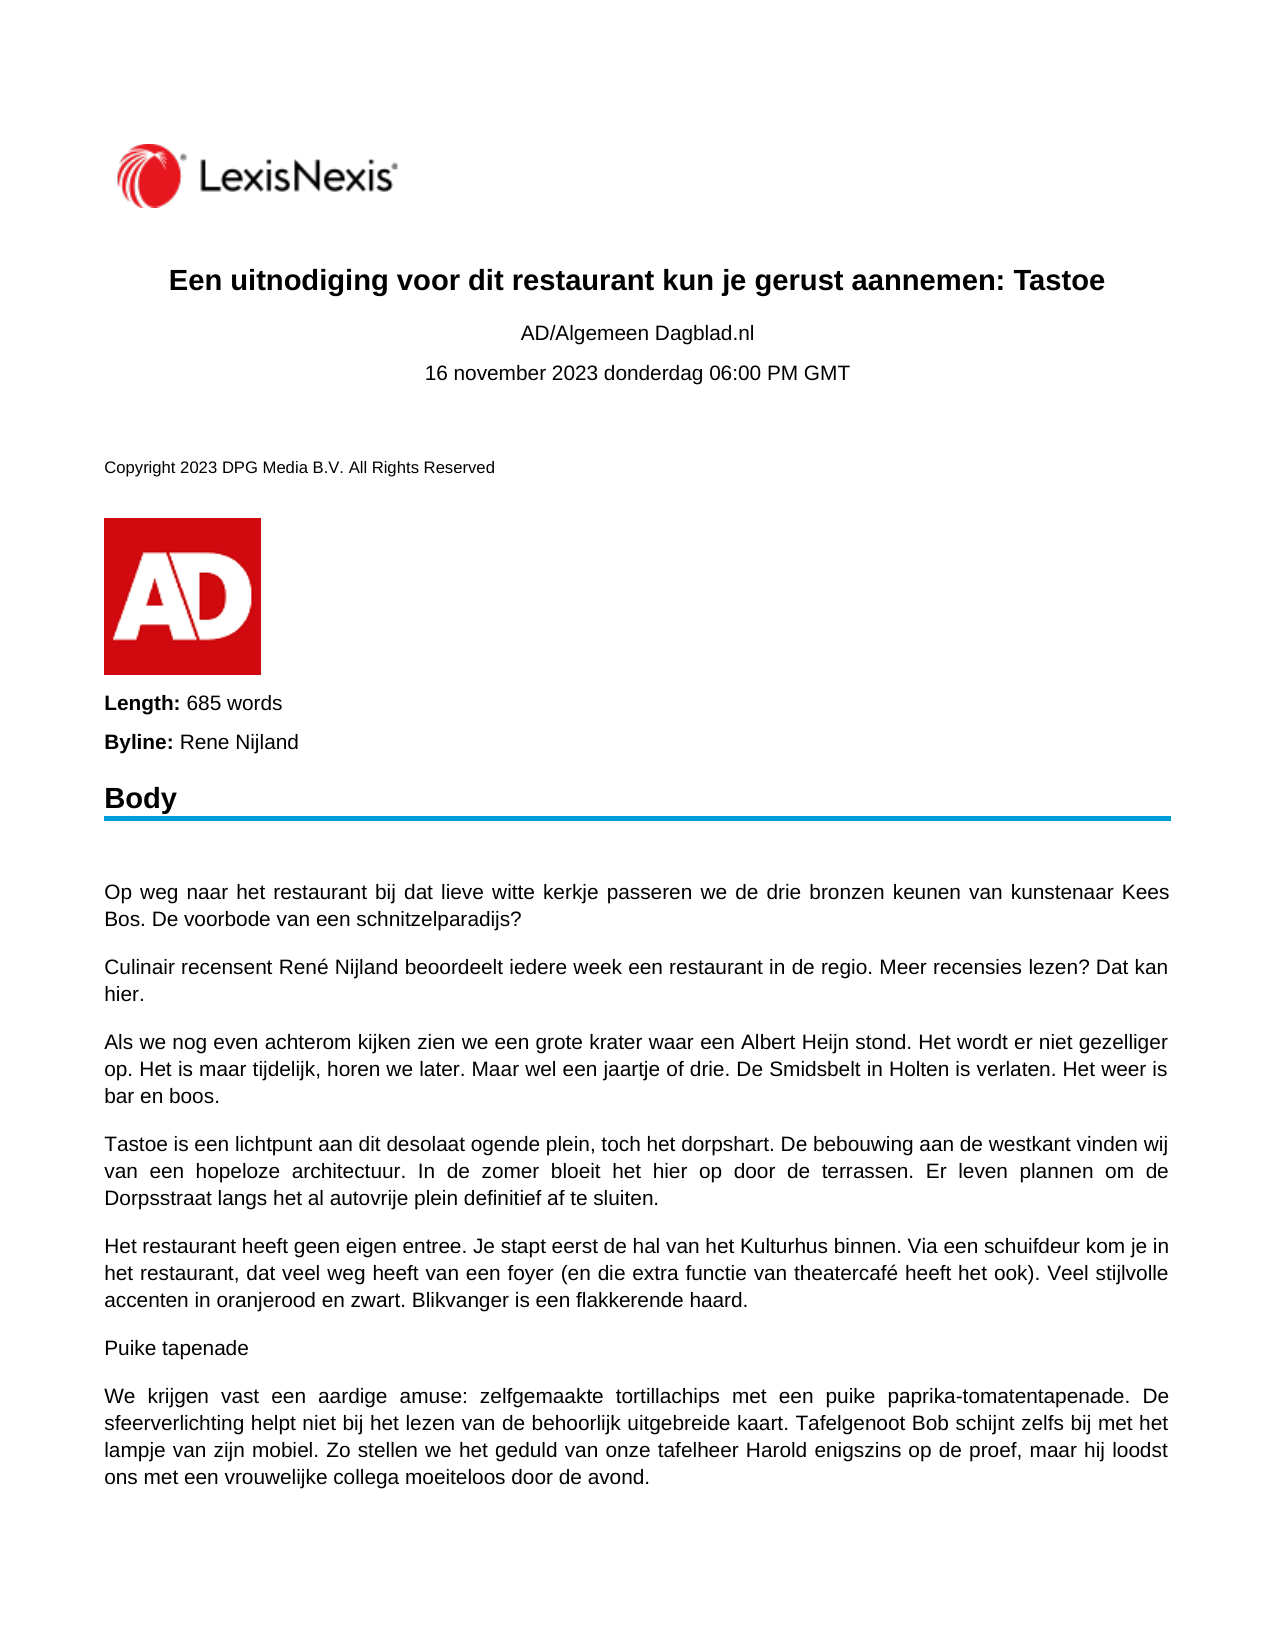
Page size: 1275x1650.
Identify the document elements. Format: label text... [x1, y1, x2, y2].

text AD/Algemeen Dagblad.nl [104, 318, 1171, 345]
text Puike tapenade [104, 1333, 1171, 1360]
text Body [104, 779, 1171, 814]
text Culinair recensent René Nijland beoordeelt iedere week een restaurant in de regio. Meer recensies lezen? Dat kan hier. [104, 952, 1171, 1006]
subtitle Een uitnodiging voor dit restaurant kun je gerust aannemen: Tastoe [104, 261, 1171, 297]
picture [104, 144, 412, 208]
text We krijgen vast een aardige amuse: zelfgemaakte tortillachips met een puike paprika-tomatentapenade. De sfeerverlichting helpt niet bij het lezen van de behoorlijk uitgebreide kaart. Tafelgenoot Bob schijnt zelfs bij met het lampje van zijn mobiel. Zo stellen we het geduld van onze tafelheer Harold enigszins op de proef, maar hij loodst ons met een vrouwelijke collega moeiteloos door de avond. [104, 1381, 1171, 1489]
text Het restaurant heeft geen eigen entree. Je stapt eerst de hal van het Kulturhus binnen. Via een schuifdeur kom je in het restaurant, dat veel weg heeft van een foyer (en die extra functie van theatercafé heeft het ook). Veel stijlvolle accenten in oranjerood en zwart. Blikvanger is een flakkerende haard. [104, 1231, 1171, 1312]
text Als we nog even achterom kijken zien we een grote krater waar een Albert Heijn stond. Het wordt er niet gezelliger op. Het is maar tijdelijk, horen we later. Maar wel een jaartje of drie. De Smidsbelt in Holten is verlaten. Het weer is bar en boos. [104, 1027, 1171, 1108]
text Tastoe is een lichtpunt aan dit desolaat ogende plein, toch het dorpshart. De bebouwing aan de westkant vinden wij van een hopeloze architectuur. In de zomer bloeit het hier op door de terrassen. Er leven plannen om de Dorpsstraat langs het al autovrije plein definitief af te sluiten. [104, 1129, 1171, 1210]
text Op weg naar het restaurant bij dat lieve witte kerkje passeren we de drie bronzen keunen van kunstenaar Kees Bos. De voorbode van een schnitzelparadijs? [104, 877, 1171, 931]
text Length: 685 words [104, 687, 1171, 714]
picture [104, 518, 261, 675]
text Copyright 2023 DPG Media B.V. All Rights Reserved [104, 426, 1171, 477]
text 16 november 2023 donderdag 06:00 PM GMT [104, 357, 1171, 384]
text Byline: Rene Nijland [104, 727, 1171, 754]
